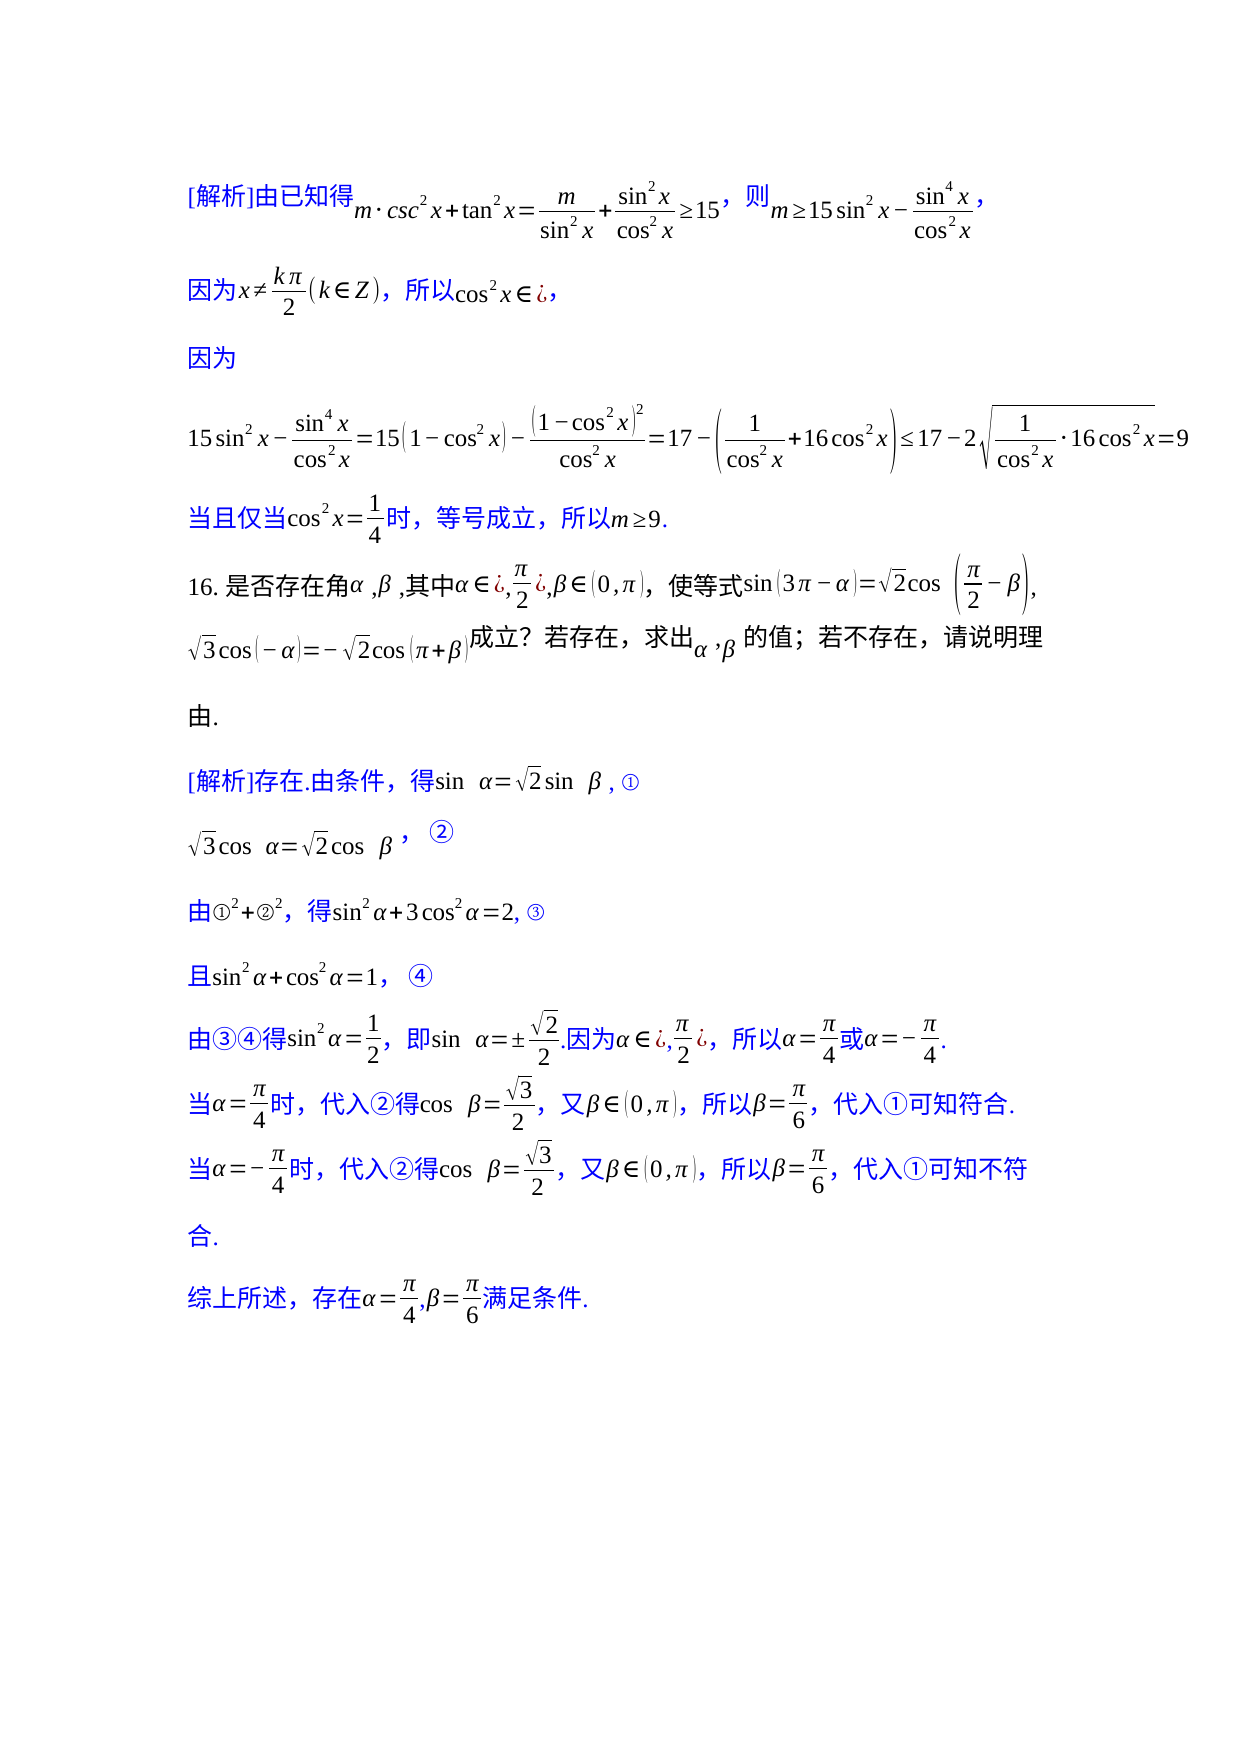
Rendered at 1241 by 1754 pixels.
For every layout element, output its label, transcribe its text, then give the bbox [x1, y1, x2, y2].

text [解析]由已知得，则， [187, 162, 1053, 259]
text 由，得, ③ [187, 877, 1053, 942]
text 当 时，代入②得，又，所以，代入①可知符合. [187, 1072, 1053, 1137]
text 且， ④ [187, 942, 1053, 1007]
text [解析]存在.由条件，得 , ① [187, 747, 1053, 812]
text 因为，所以， [187, 259, 1053, 324]
text 由③④得，即.因为,，所以 或. [187, 1007, 1053, 1072]
text 当 时，代入②得，又，所以，代入①可知不符合. [187, 1137, 1053, 1267]
text 综上所述，存在,满足条件. [187, 1267, 1053, 1332]
text ， ② [187, 812, 1053, 877]
text 因为， [187, 324, 1053, 487]
text 当且仅当 时，等号成立，所以. [187, 487, 1053, 552]
text 16. 是否存在角 , ,其中,,，使等式,成立？若存在，求出 , 的值；若不存在，请说明理由. [187, 552, 1053, 747]
